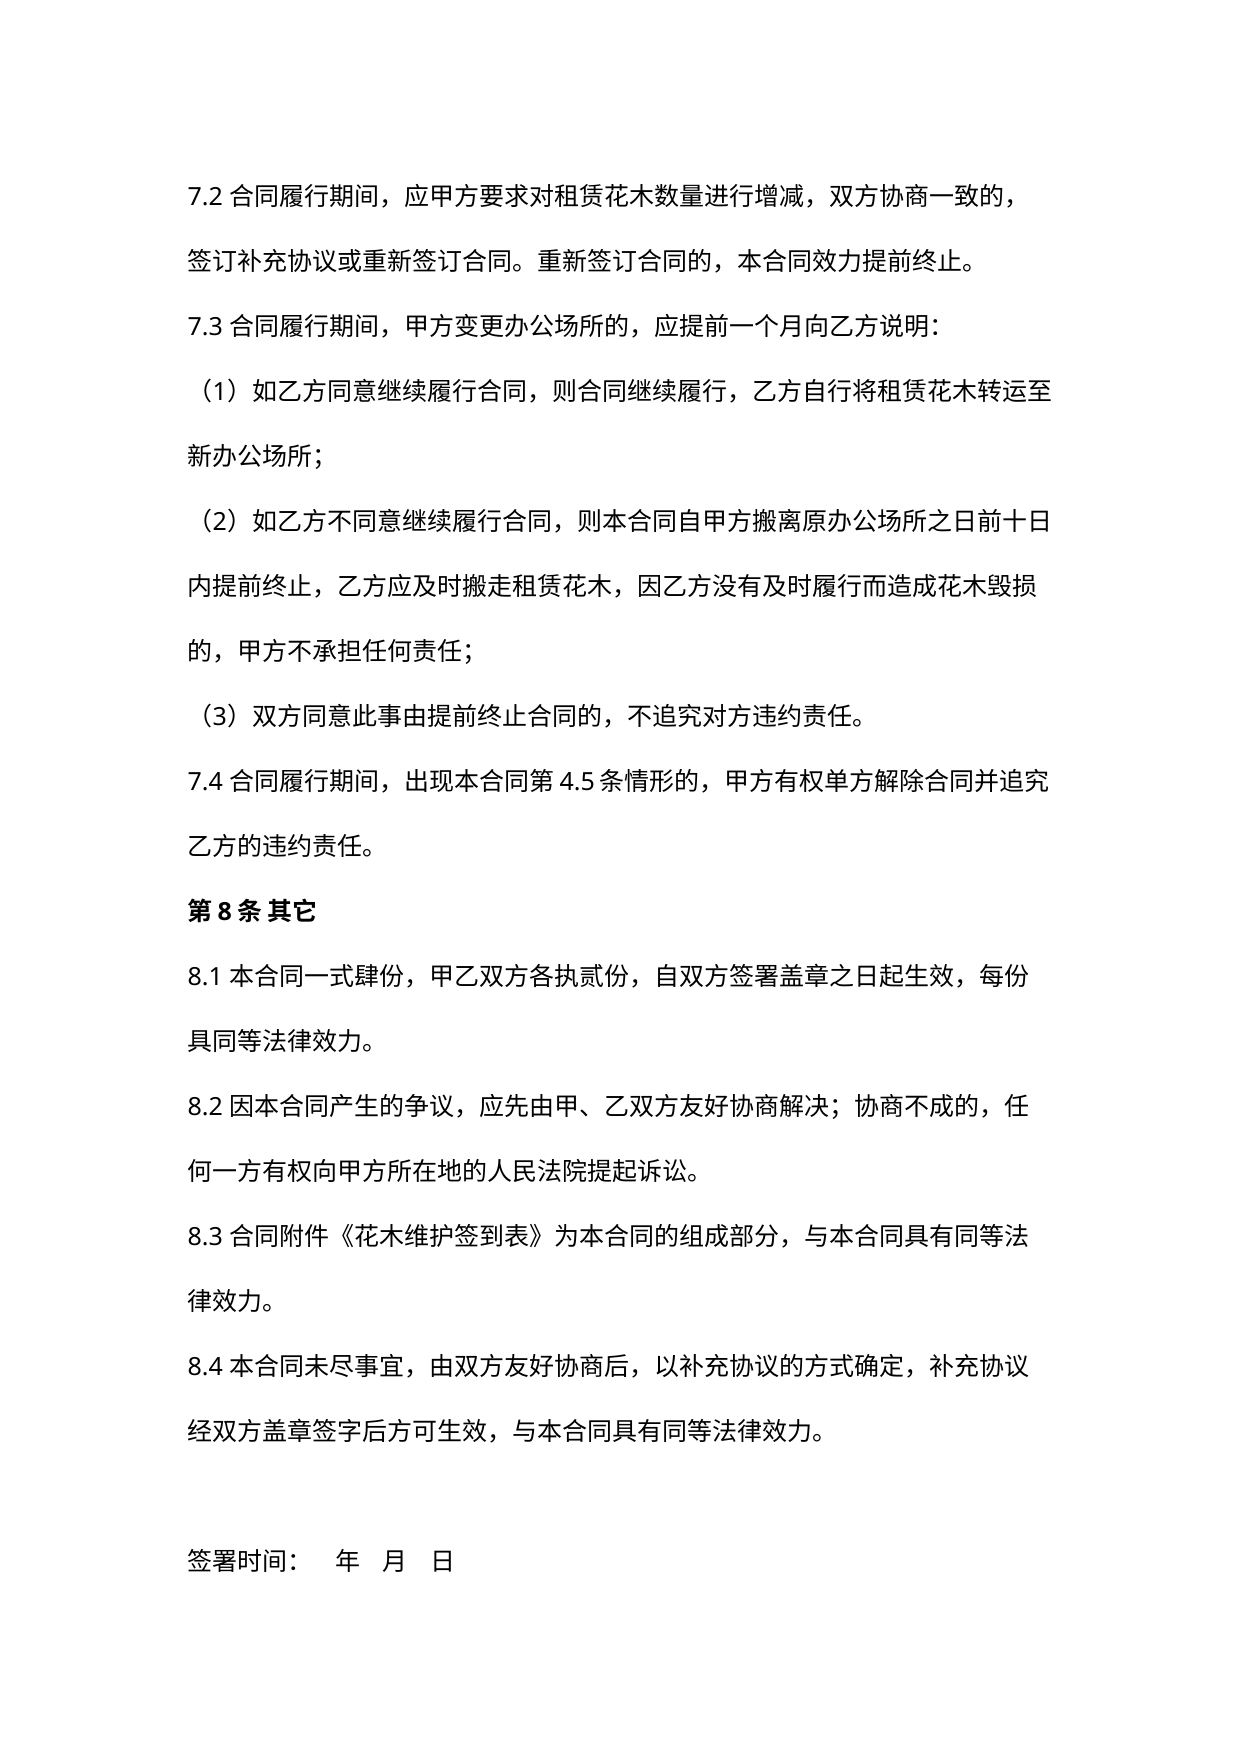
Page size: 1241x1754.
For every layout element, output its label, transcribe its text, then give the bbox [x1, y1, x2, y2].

text 7.3 合同履行期间，甲方变更办公场所的，应提前一个月向乙方说明： [187, 292, 1053, 357]
text 7.4 合同履行期间，出现本合同第4.5条情形的，甲方有权单方解除合同并追究乙方的违约责任。 [187, 747, 1053, 877]
subtitle 第8条 其它 [187, 877, 1053, 942]
text 签署时间： 年 月 日 [187, 1527, 1053, 1592]
text （2）如乙方不同意继续履行合同，则本合同自甲方搬离原办公场所之日前十日内提前终止，乙方应及时搬走租赁花木，因乙方没有及时履行而造成花木毁损的，甲方不承担任何责任； [187, 487, 1053, 682]
text 7.2 合同履行期间，应甲方要求对租赁花木数量进行增减，双方协商一致的，签订补充协议或重新签订合同。重新签订合同的，本合同效力提前终止。 [187, 162, 1053, 292]
text 8.4 本合同未尽事宜，由双方友好协商后，以补充协议的方式确定，补充协议经双方盖章签字后方可生效，与本合同具有同等法律效力。 [187, 1332, 1053, 1462]
text 8.1 本合同一式肆份，甲乙双方各执贰份，自双方签署盖章之日起生效，每份具同等法律效力。 [187, 942, 1053, 1072]
text （1）如乙方同意继续履行合同，则合同继续履行，乙方自行将租赁花木转运至新办公场所； [187, 357, 1053, 487]
text 8.2 因本合同产生的争议，应先由甲、乙双方友好协商解决；协商不成的，任何一方有权向甲方所在地的人民法院提起诉讼。 [187, 1072, 1053, 1202]
text （3）双方同意此事由提前终止合同的，不追究对方违约责任。 [187, 682, 1053, 747]
text 8.3 合同附件《花木维护签到表》为本合同的组成部分，与本合同具有同等法律效力。 [187, 1202, 1053, 1332]
